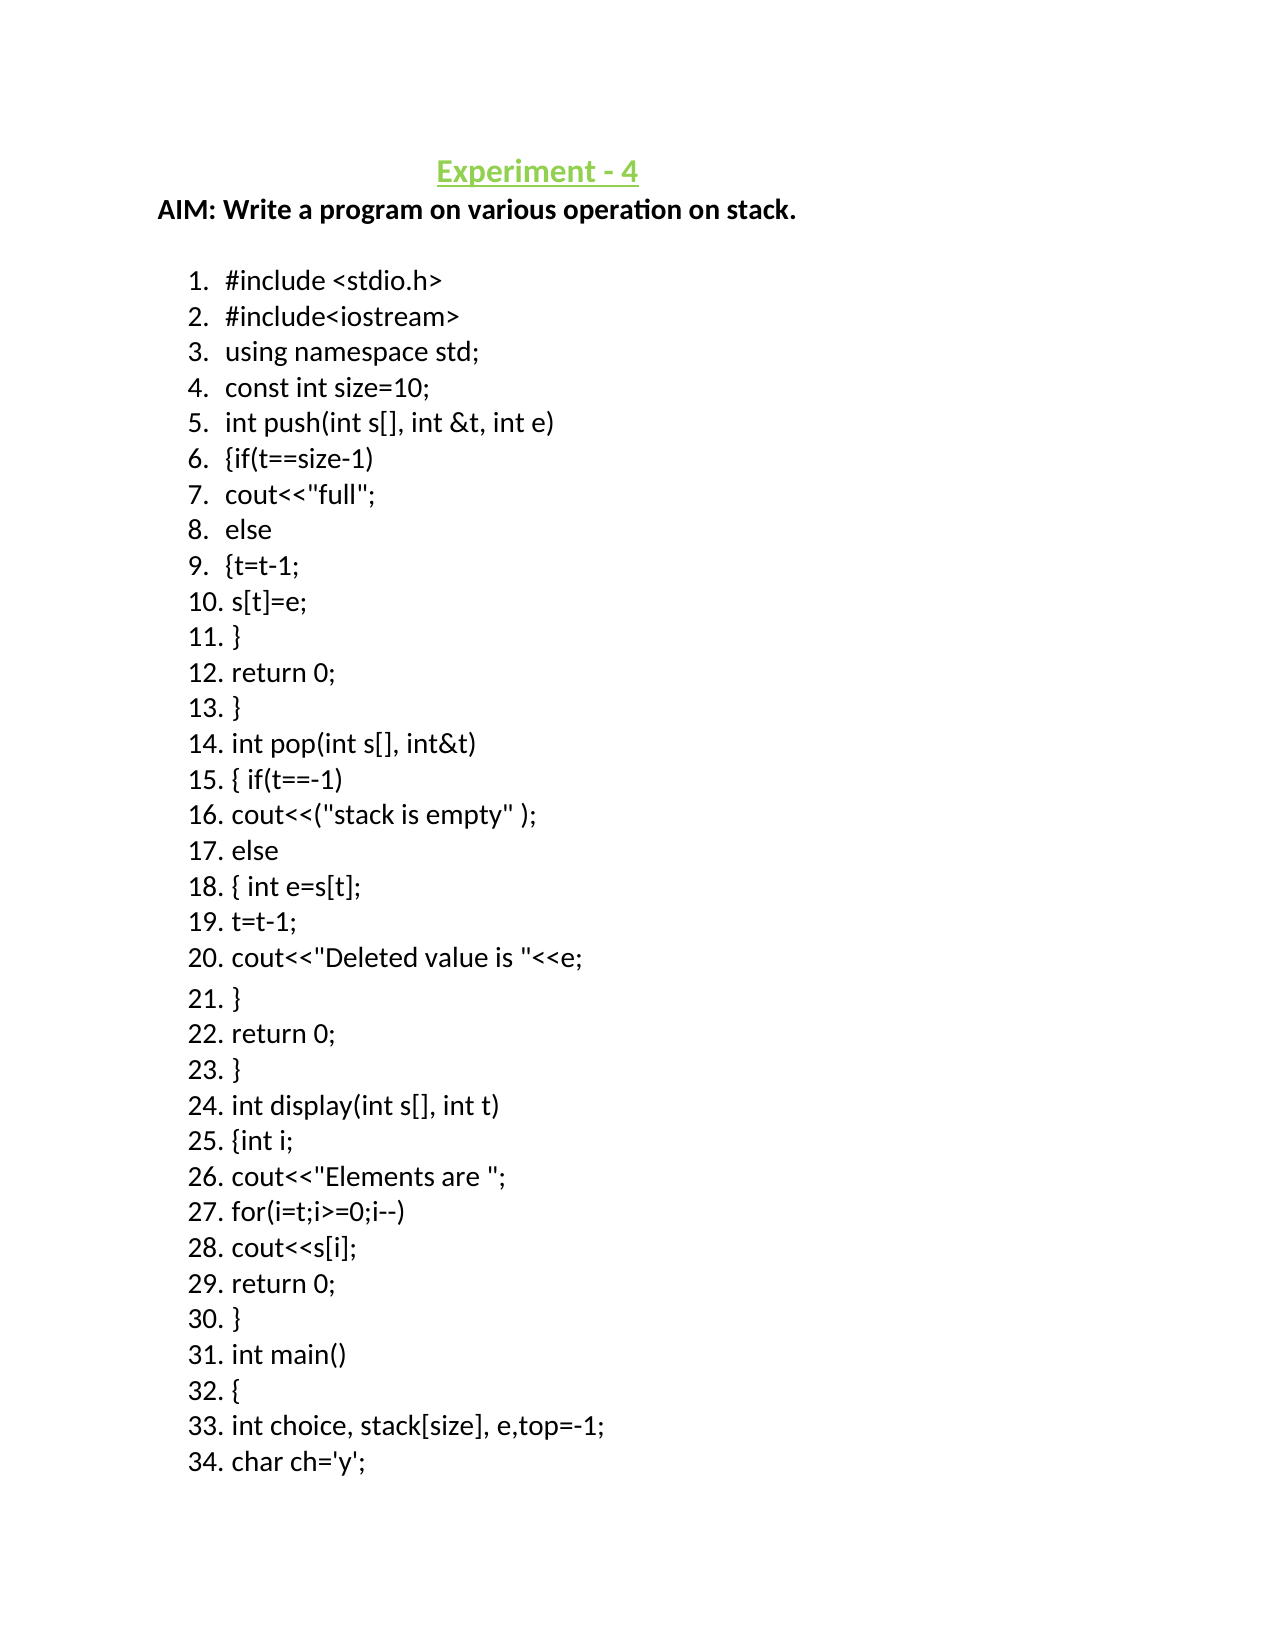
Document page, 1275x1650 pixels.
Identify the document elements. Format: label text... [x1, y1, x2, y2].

list return 0; [187, 1015, 1125, 1051]
list char ch='y'; [187, 1443, 1125, 1478]
list { [187, 1372, 1125, 1407]
list return 0; [187, 654, 1125, 689]
list cout<<"Deleted value is "<<e; [187, 939, 1125, 974]
list } [187, 618, 1125, 654]
list else [187, 832, 1125, 868]
text AIM: Write a program on various operation on stack. [150, 191, 1125, 226]
list } [187, 689, 1125, 725]
list } [187, 1051, 1125, 1087]
text Experiment - 4 [150, 150, 1125, 191]
list cout<<"Elements are "; [187, 1158, 1125, 1193]
list cout<<("stack is empty" ); [187, 796, 1125, 832]
list {t=t-1; [187, 547, 1125, 583]
list { if(t==-1) [187, 761, 1125, 796]
list #include<iostream> [187, 298, 1125, 333]
list using namespace std; [187, 333, 1125, 369]
list t=t-1; [187, 903, 1125, 939]
list int pop(int s[], int&t) [187, 725, 1125, 761]
list int choice, stack[size], e,top=-1; [187, 1407, 1125, 1443]
list const int size=10; [187, 369, 1125, 404]
list else [187, 511, 1125, 547]
list {if(t==size-1) [187, 440, 1125, 476]
list } [187, 980, 1125, 1015]
list cout<<"full"; [187, 476, 1125, 511]
list cout<<s[i]; [187, 1229, 1125, 1265]
list int main() [187, 1336, 1125, 1372]
list for(i=t;i>=0;i--) [187, 1193, 1125, 1229]
list int display(int s[], int t) [187, 1087, 1125, 1122]
list s[t]=e; [187, 583, 1125, 618]
list return 0; [187, 1265, 1125, 1300]
list {int i; [187, 1122, 1125, 1158]
list #include <stdio.h> [187, 262, 1125, 298]
list int push(int s[], int &t, int e) [187, 404, 1125, 440]
list } [187, 1300, 1125, 1336]
list { int e=s[t]; [187, 868, 1125, 903]
